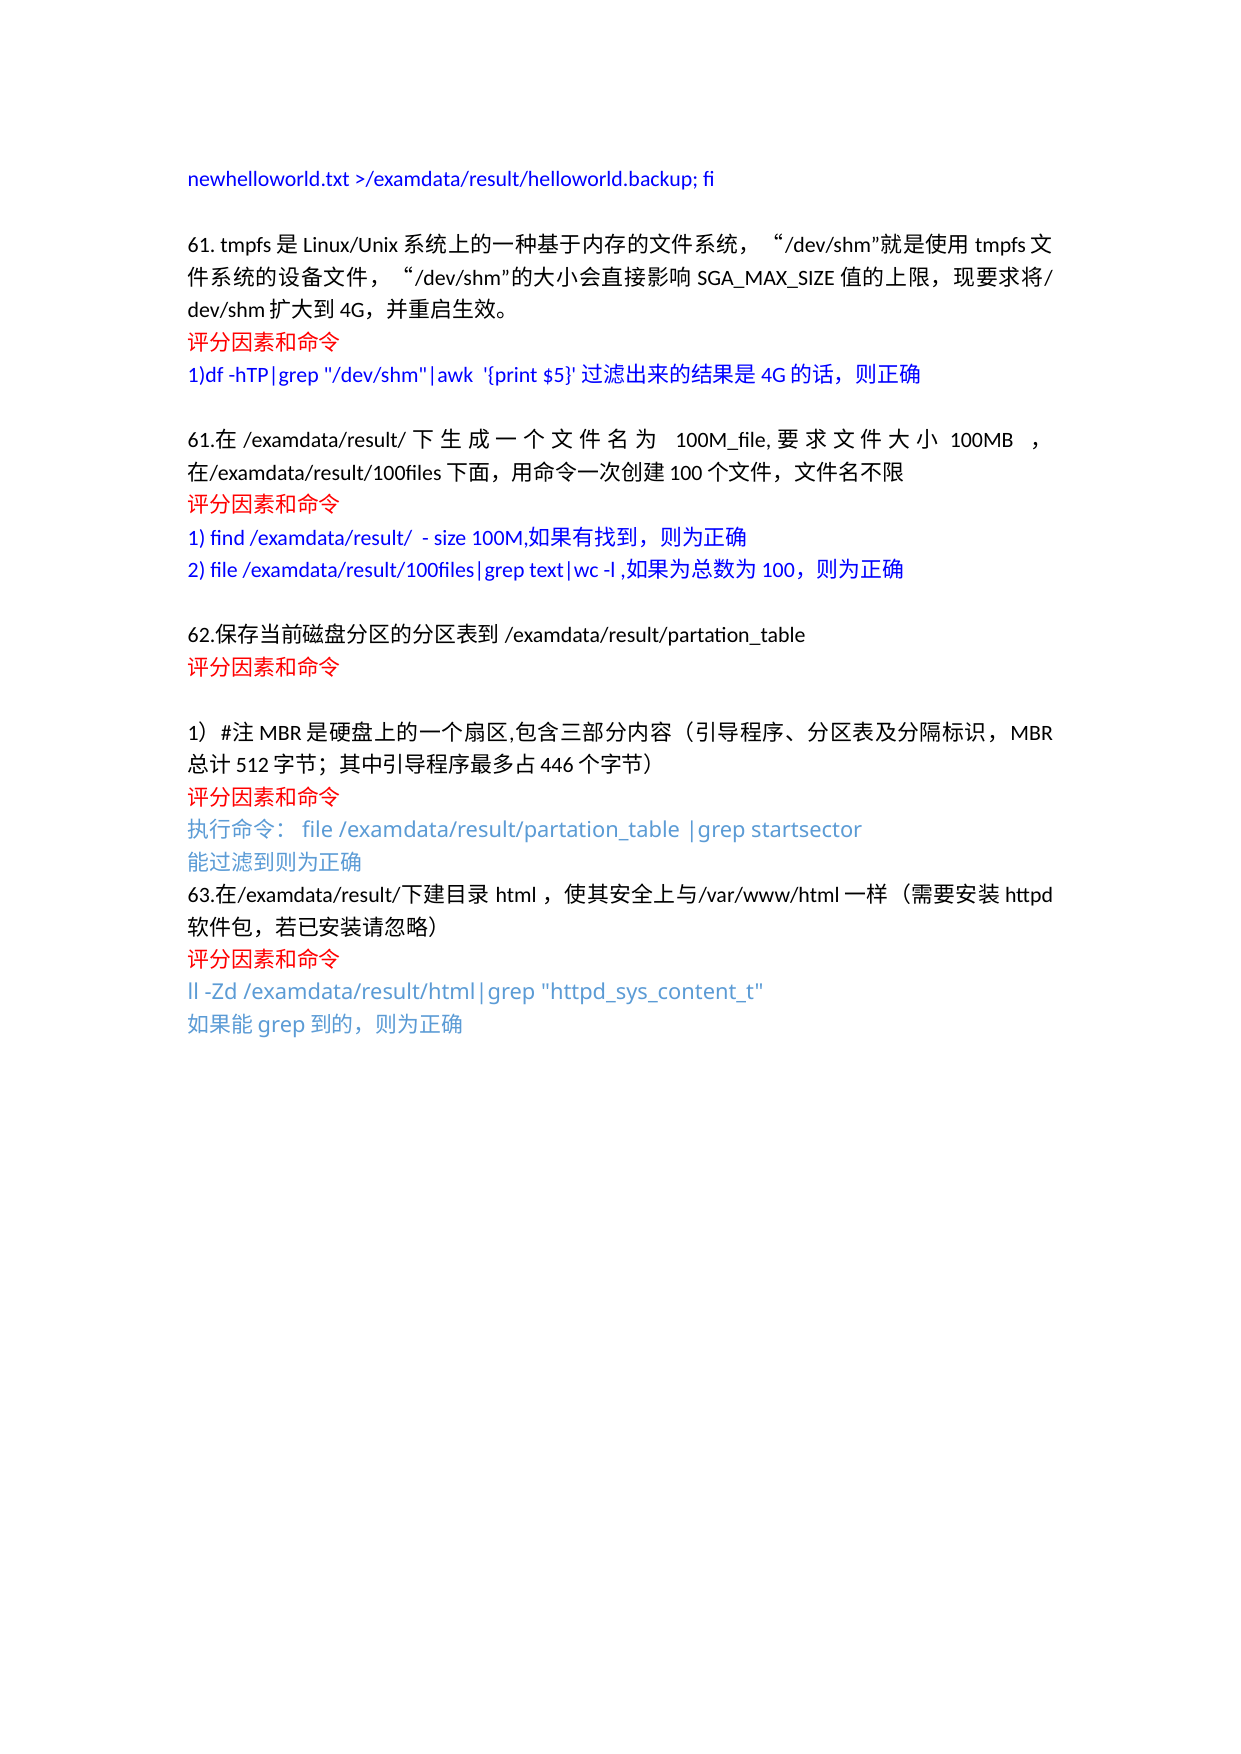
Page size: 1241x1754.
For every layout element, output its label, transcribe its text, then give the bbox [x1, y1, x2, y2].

list 在/examdata/result/下生成一个文件名为 100M_file,要求文件大小100MB ，在/examdata/result/100files下面，用命令一次创建100个文件，文件名不限 [187, 422, 1053, 487]
list 能过滤到则为正确 [187, 844, 1053, 877]
list file /examdata/result/100files|grep text|wc -l ,如果为总数为100，则为正确 [187, 552, 1053, 584]
list 在/examdata/result/下建目录 html ，使其安全上与/var/www/html一样（需要安装httpd软件包，若已安装请忽略） [187, 877, 1053, 942]
list 评分因素和命令 [187, 779, 1053, 812]
list find /examdata/result/ - size 100M,如果有找到，则为正确 [187, 519, 1053, 552]
list df -hTP|grep "/dev/shm"|awk '{print $5}' 过滤出来的结果是4G的话，则正确 [187, 357, 1053, 389]
text 评分因素和命令 [187, 324, 1053, 357]
list 评分因素和命令 [187, 942, 1053, 974]
list 保存当前磁盘分区的分区表到 /examdata/result/partation_table [187, 617, 1053, 649]
list tmpfs是Linux/Unix系统上的一种基于内存的文件系统，“/dev/shm”就是使用tmpfs文件系统的设备文件，“/dev/shm”的大小会直接影响SGA_MAX_SIZE值的上限，现要求将/dev/shm扩大到4G，并重启生效。 [187, 227, 1053, 324]
list 评分因素和命令 [187, 649, 1053, 682]
list 如果能grep到的，则为正确 [187, 1007, 1053, 1039]
list #注MBR是硬盘上的一个扇区,包含三部分内容（引导程序、分区表及分隔标识，MBR总计512字节；其中引导程序最多占446个字节） [187, 714, 1053, 779]
list 评分因素和命令 [187, 487, 1053, 519]
list ll -Zd /examdata/result/html|grep "httpd_sys_content_t" [187, 974, 1053, 1007]
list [187, 162, 1053, 194]
list 执行命令： file /examdata/result/partation_table |grep startsector [187, 812, 1053, 844]
